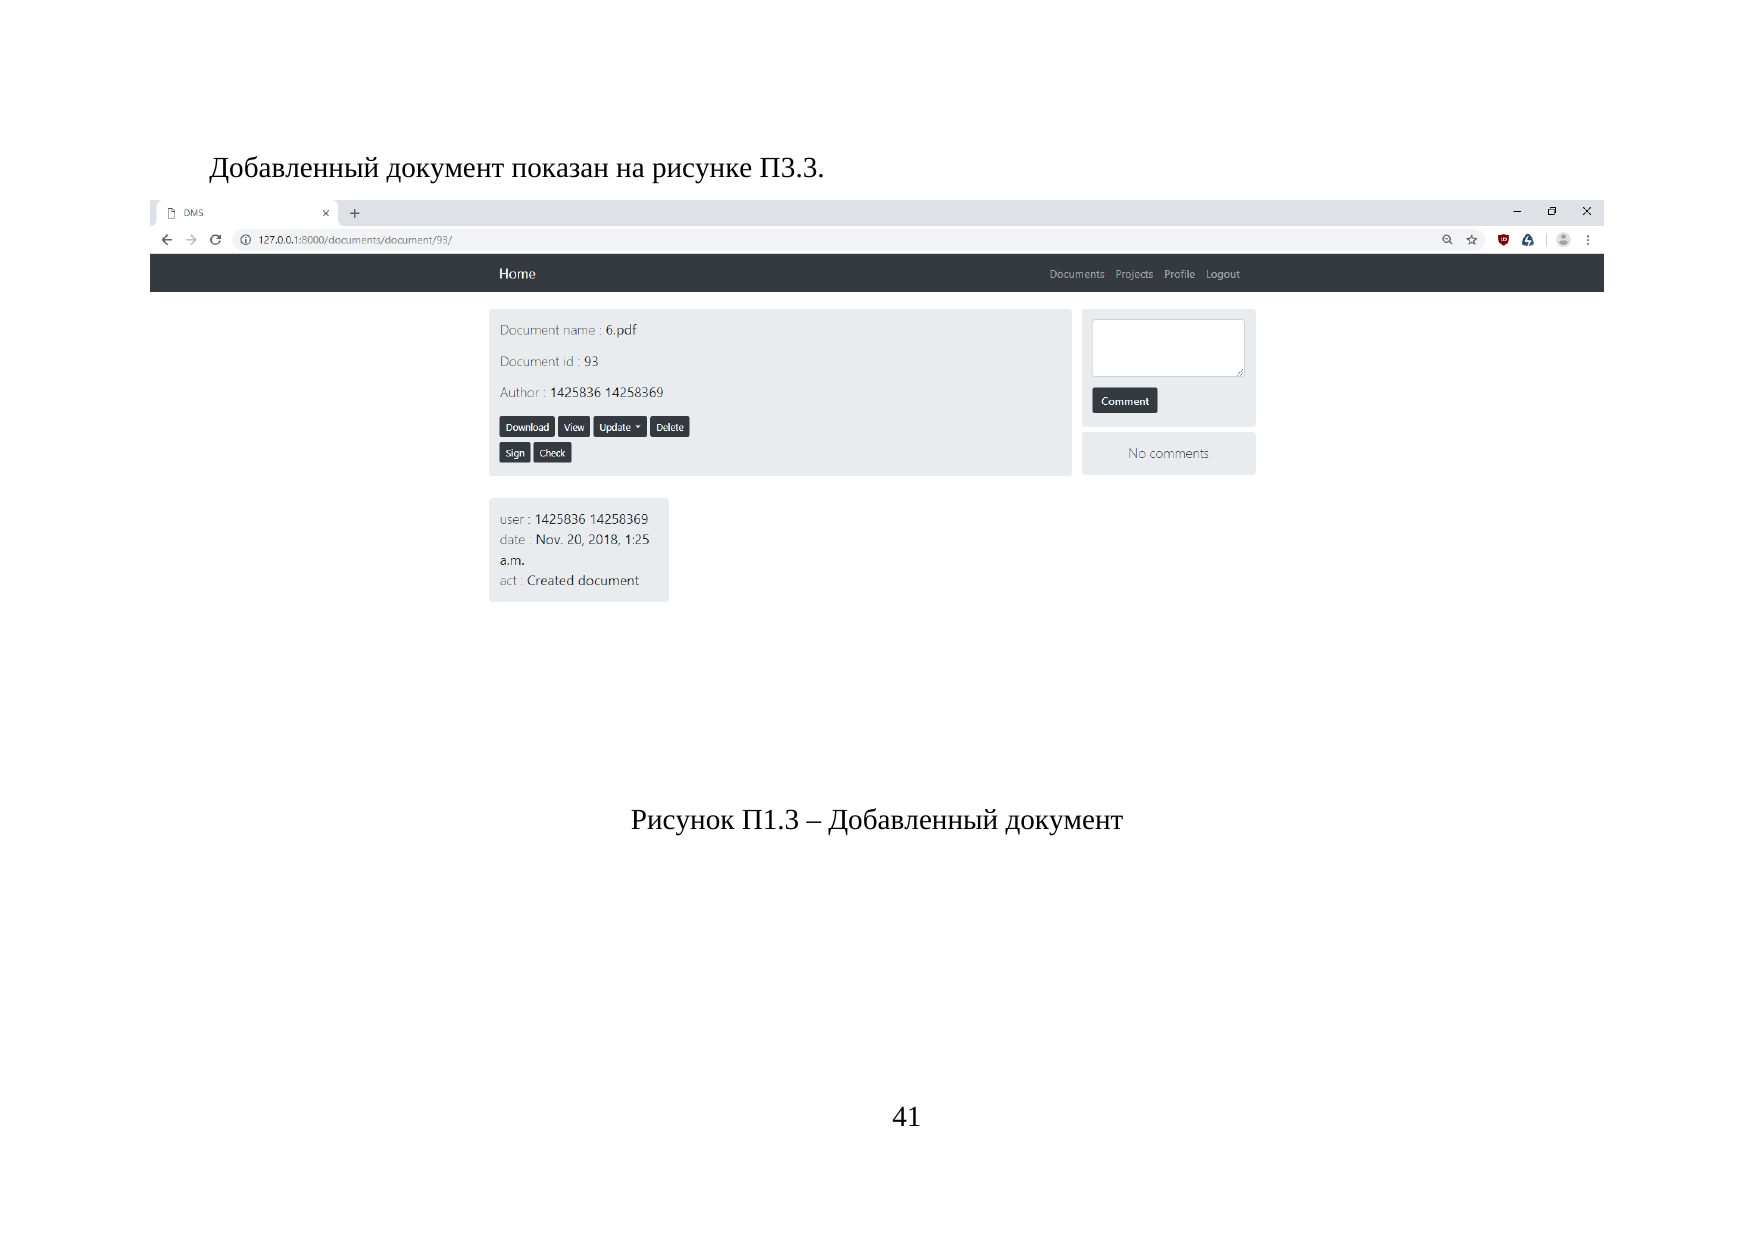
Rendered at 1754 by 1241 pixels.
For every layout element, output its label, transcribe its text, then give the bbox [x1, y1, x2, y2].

text Рисунок П1.3 – Добавленный документ [150, 802, 1604, 835]
picture [150, 200, 1604, 802]
text Добавленный документ показан на рисунке П3.3. [150, 150, 1604, 183]
